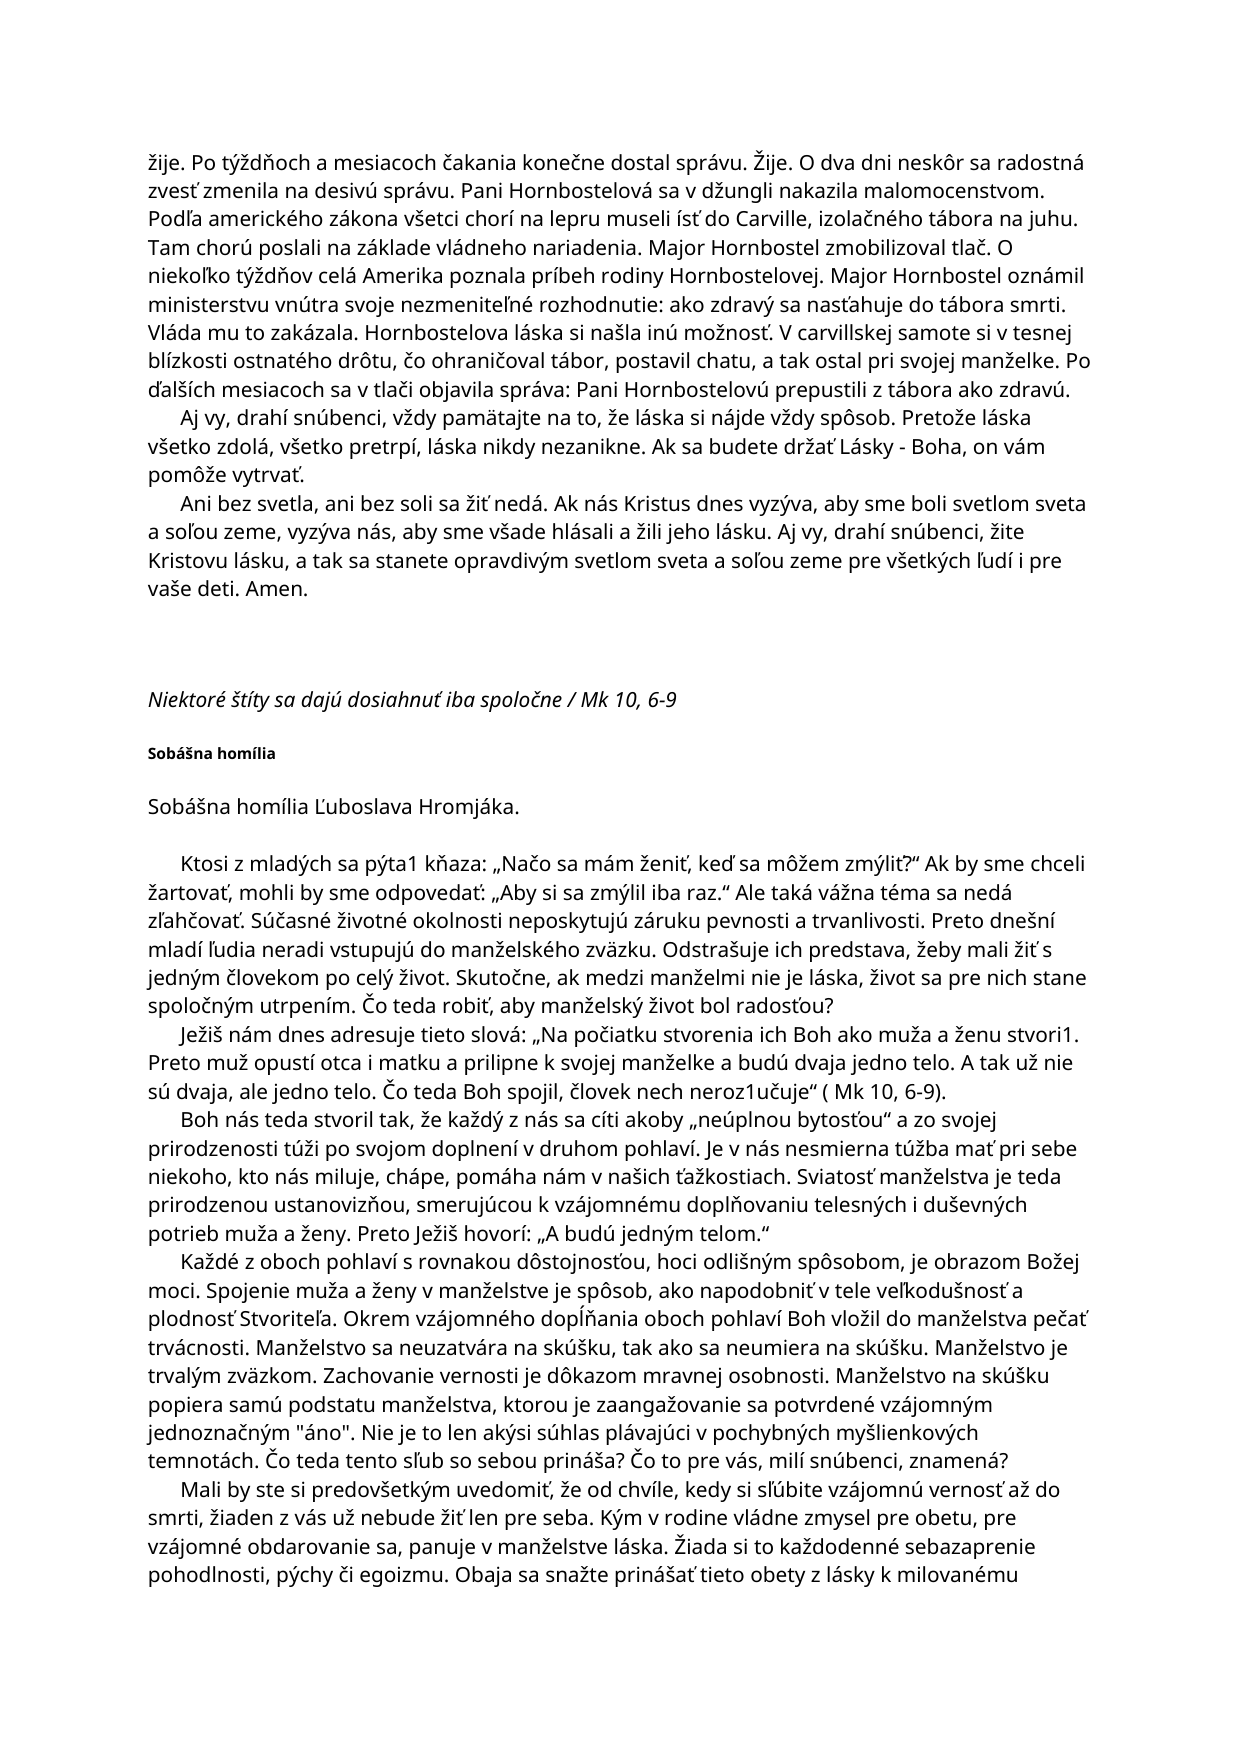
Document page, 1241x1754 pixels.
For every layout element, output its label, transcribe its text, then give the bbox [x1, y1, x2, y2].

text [148, 148, 1093, 603]
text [148, 743, 1093, 1589]
text Niektoré štíty sa dajú dosiahnuť iba spoločne / Mk 10, 6-9 [148, 685, 1093, 714]
